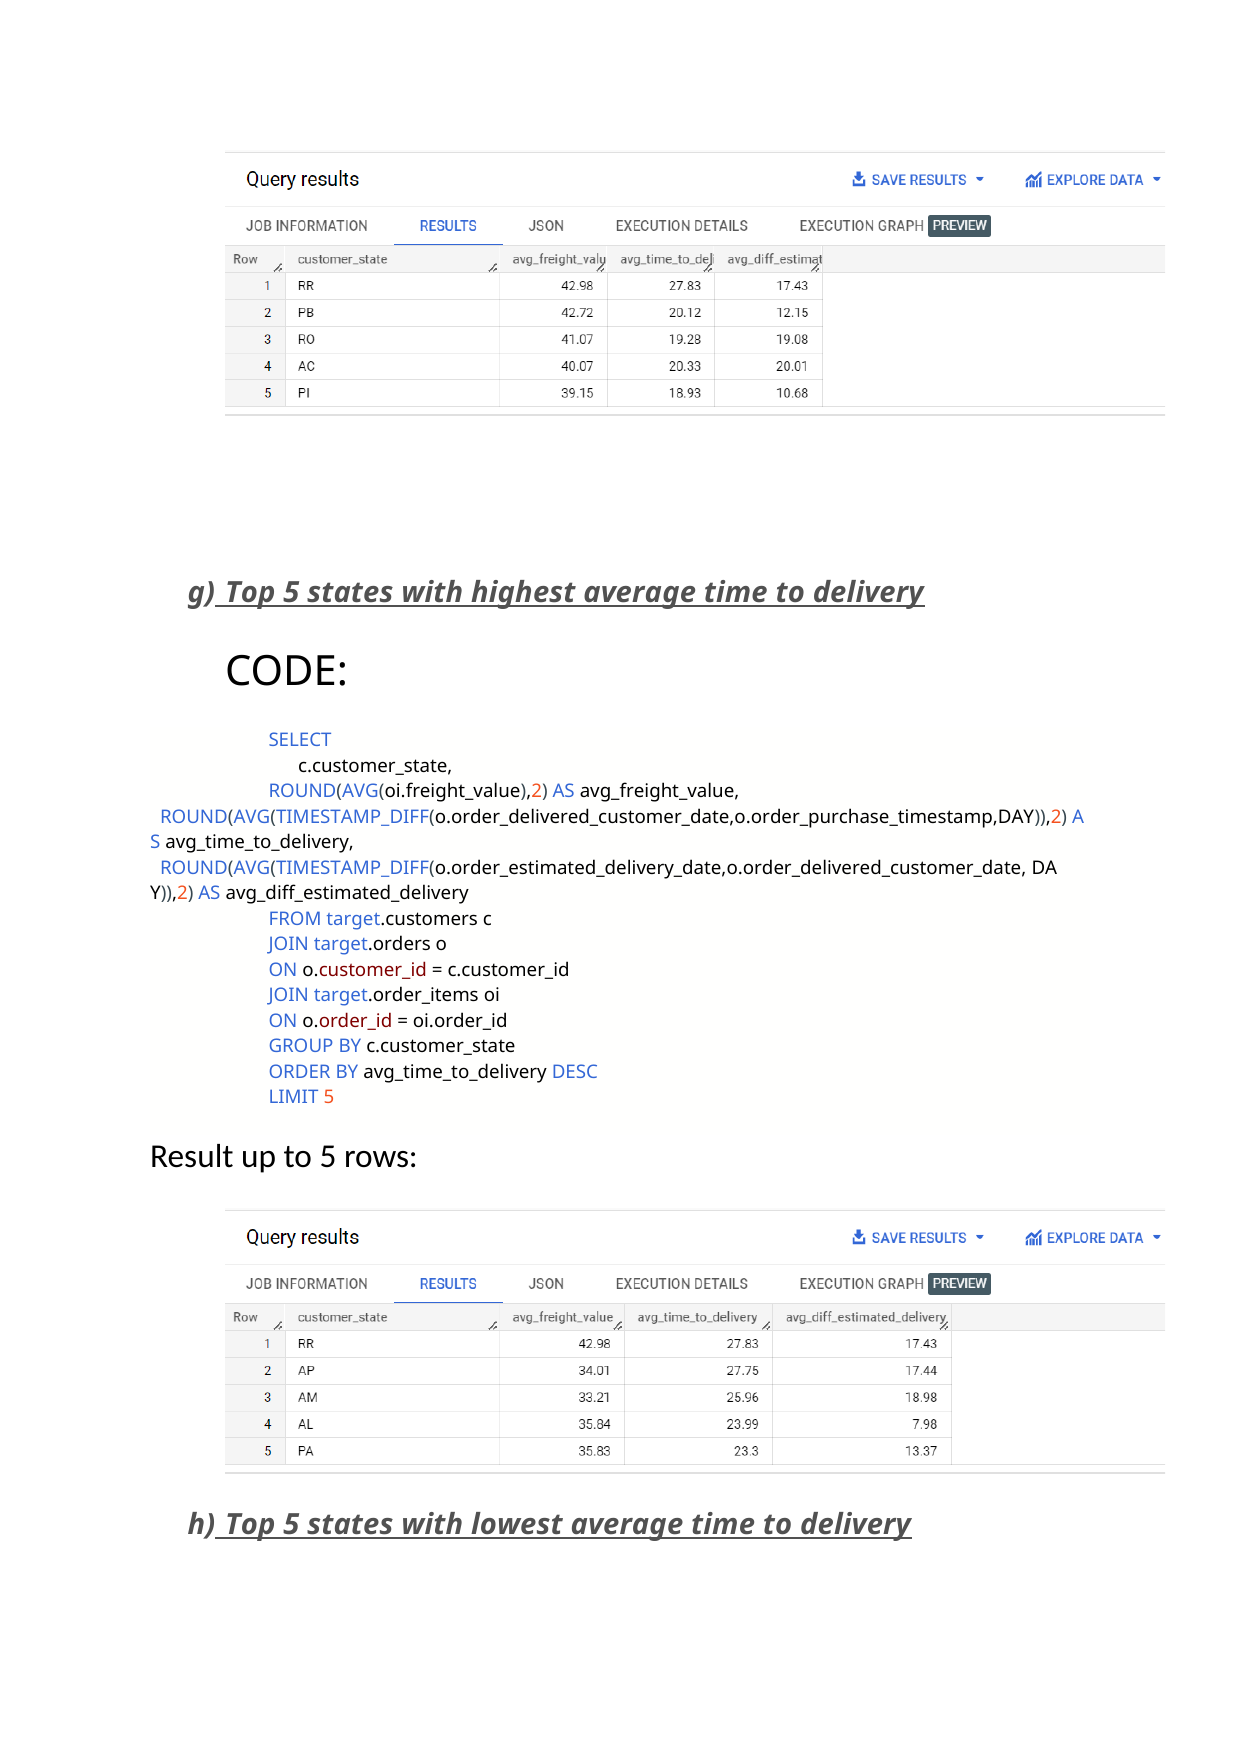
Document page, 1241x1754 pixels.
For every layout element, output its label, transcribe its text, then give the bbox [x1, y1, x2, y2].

list CODE: [225, 641, 1090, 697]
text ROUND(AVG(TIMESTAMP_DIFF(o.order_estimated_delivery_date,o.order_delivered_customer_date, DAY)),2) AS avg_diff_estimated_delivery [150, 854, 1090, 905]
text ROUND(AVG(TIMESTAMP_DIFF(o.order_delivered_customer_date,o.order_purchase_timestamp,DAY)),2) AS avg_time_to_delivery, [150, 803, 1090, 854]
picture [225, 1208, 1166, 1475]
text JOIN target.order_items oi [150, 982, 1090, 1007]
text FROM target.customers c [150, 905, 1090, 931]
list Top 5 states with lowest average time to delivery [187, 1503, 1090, 1543]
text JOIN target.orders o [150, 931, 1090, 956]
list Top 5 states with highest average time to delivery [187, 572, 1090, 611]
text GROUP BY c.customer_state [150, 1033, 1090, 1058]
text c.customer_state, [150, 752, 1090, 778]
text SELECT [150, 727, 1090, 752]
text Result up to 5 rows: [150, 1135, 1090, 1176]
text ON o.order_id = oi.order_id [150, 1007, 1090, 1033]
text LIMIT 5 [150, 1084, 1090, 1109]
text ROUND(AVG(oi.freight_value),2) AS avg_freight_value, [150, 778, 1090, 803]
text ORDER BY avg_time_to_delivery DESC [150, 1058, 1090, 1084]
picture [225, 150, 1166, 417]
text ON o.customer_id = c.customer_id [150, 956, 1090, 982]
